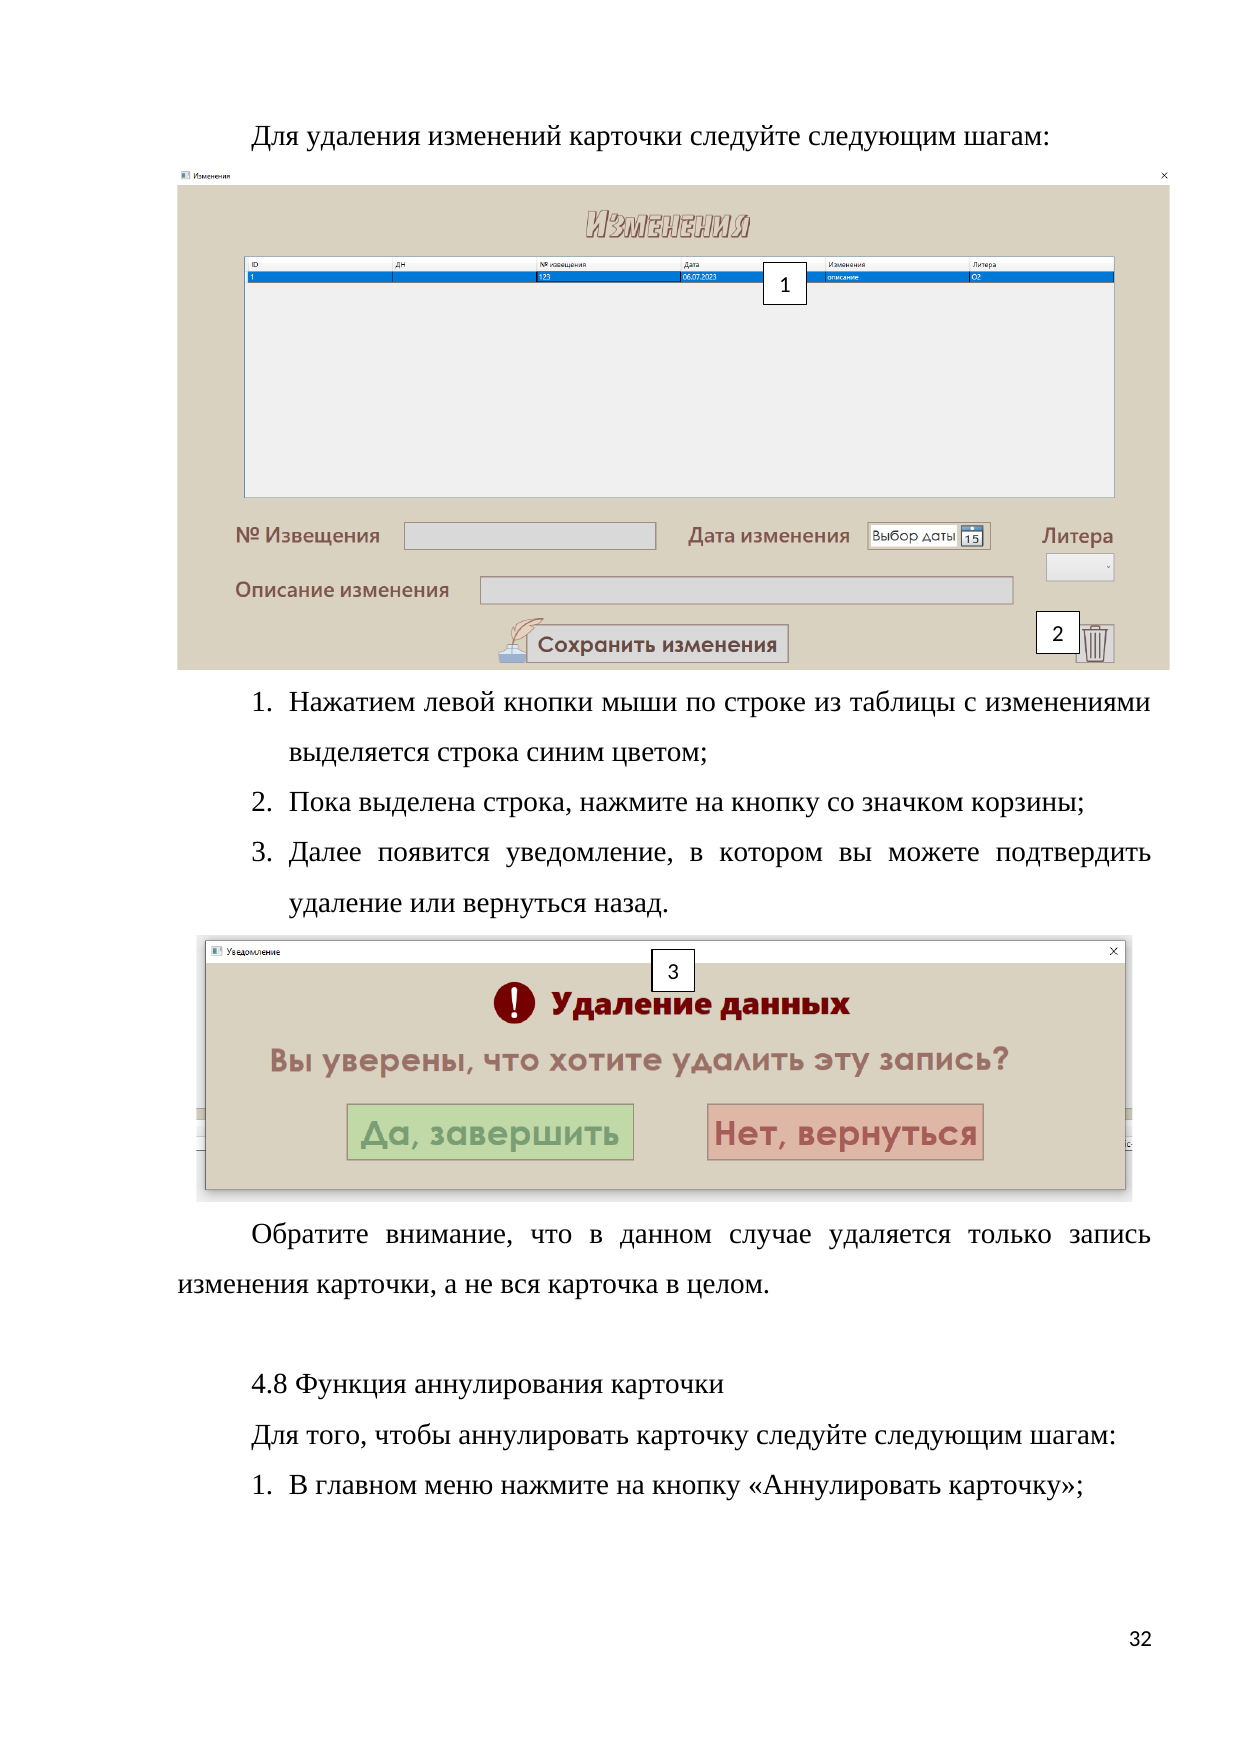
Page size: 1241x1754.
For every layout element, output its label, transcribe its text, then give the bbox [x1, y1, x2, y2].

list Нажатием левой кнопки мыши по строке из таблицы с изменениями выделяется строка синим цветом; [251, 684, 1152, 767]
list Пока выделена строка, нажмите на кнопку со значком корзины; [251, 784, 1152, 818]
picture [177, 168, 1170, 670]
text Обратите внимание, что в данном случае удаляется только запись изменения карточки, а не вся карточка в целом. [177, 1216, 1152, 1299]
text Для удаления изменений карточки следуйте следующим шагам: [177, 118, 1152, 152]
list Функция аннулирования карточки [251, 1367, 1152, 1400]
list Далее появится уведомление, в котором вы можете подтвердить удаление или вернуться назад. [251, 834, 1152, 918]
text Для того, чтобы аннулировать карточку следуйте следующим шагам: [251, 1417, 1152, 1451]
list В главном меню нажмите на кнопку «Аннулировать карточку»; [251, 1467, 1152, 1501]
picture [196, 935, 1133, 1202]
